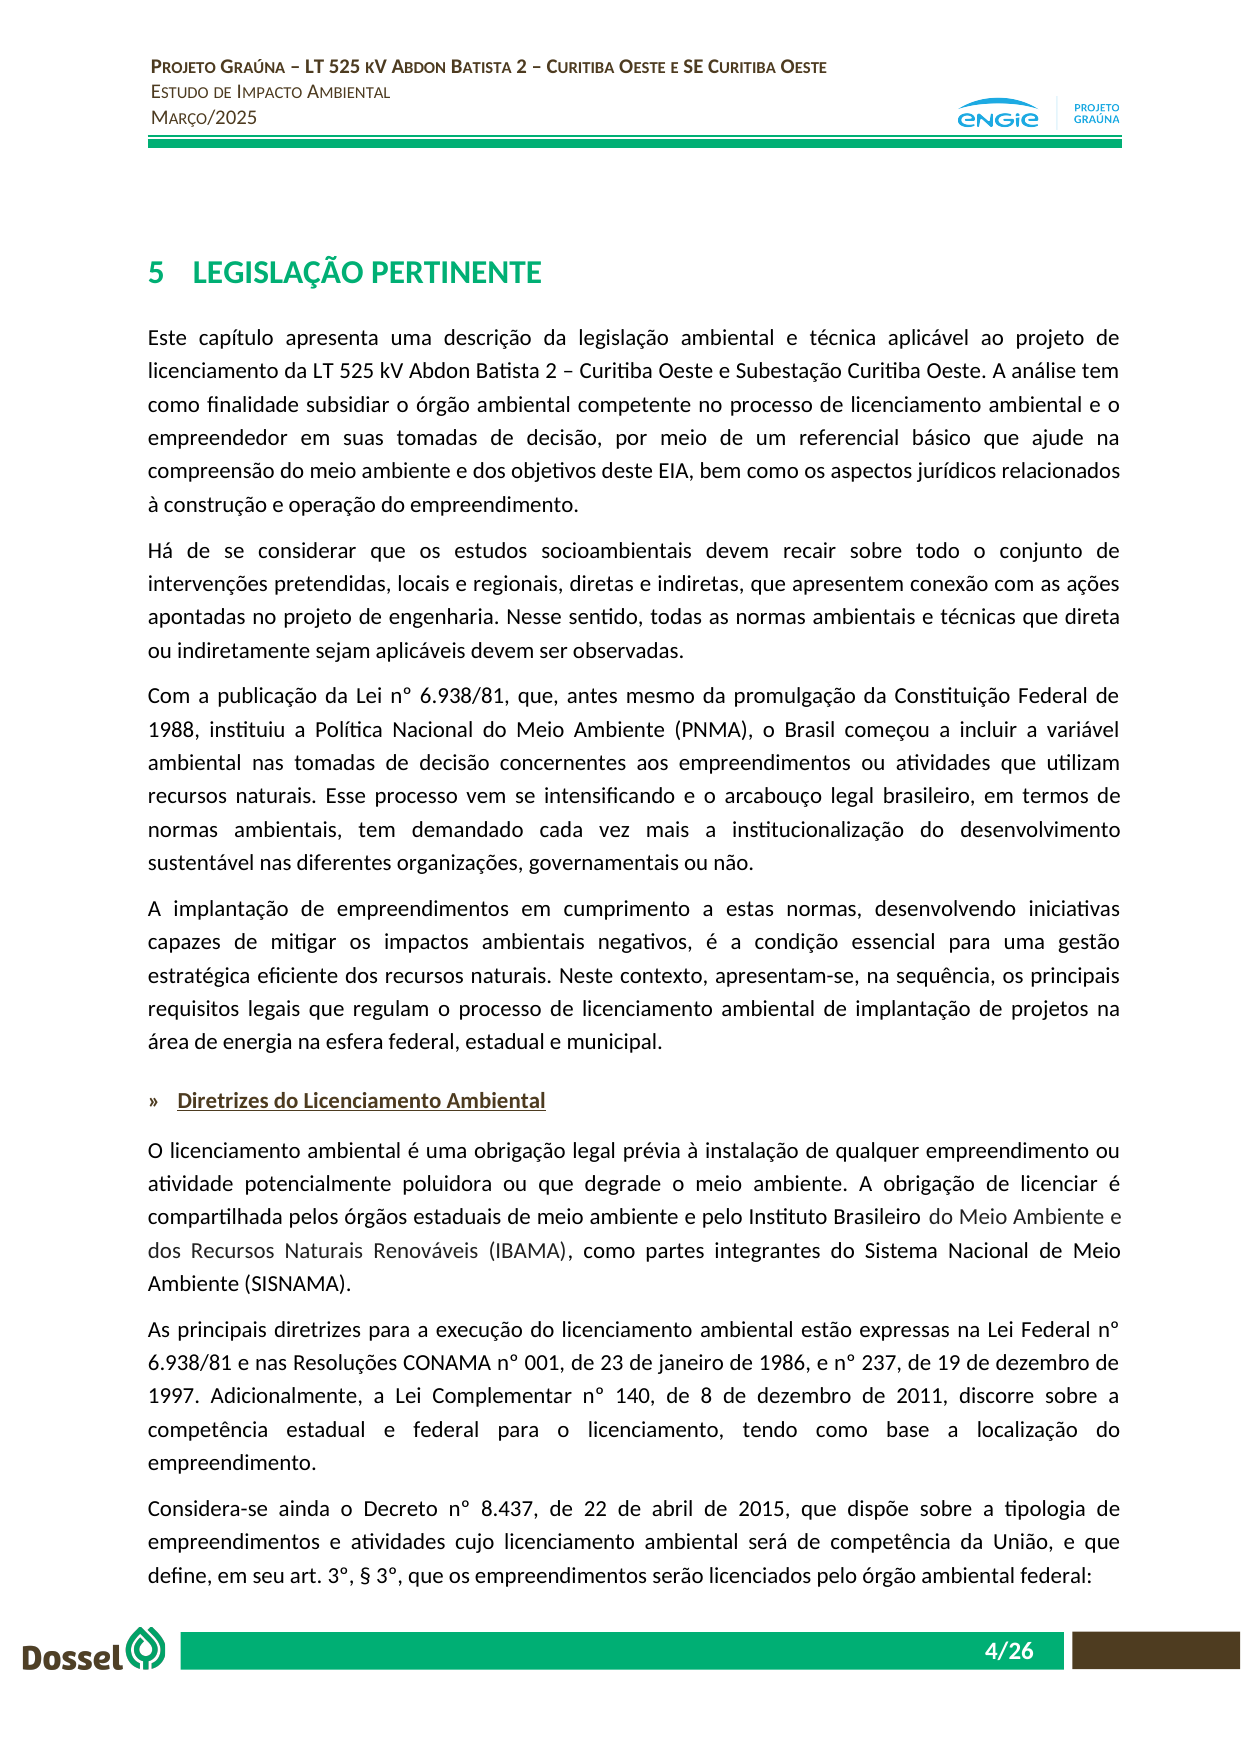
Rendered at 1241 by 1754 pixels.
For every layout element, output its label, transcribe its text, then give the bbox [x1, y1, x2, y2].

picture [22, 1627, 166, 1670]
text Com a publicação da Lei nº 6.938/81, que, antes mesmo da promulgação da Constituição Federal de 1988, instituiu a Política Nacional do Meio Ambiente (PNMA), o Brasil começou a incluir a variável ambiental nas tomadas de decisão concernentes aos empreendimentos ou atividades que utilizam recursos naturais. Esse processo vem se intensificando e o arcabouço legal brasileiro, em termos de normas ambientais, tem demandado cada vez mais a institucionalização do desenvolvimento sustentável nas diferentes organizações, governamentais ou não. [148, 677, 1122, 877]
subtitle LEGISLAÇÃO PERTINENTE [148, 244, 1122, 294]
text Este capítulo apresenta uma descrição da legislação ambiental e técnica aplicável ao projeto de licenciamento da LT 525 kV Abdon Batista 2 – Curitiba Oeste e Subestação Curitiba Oeste. A análise tem como finalidade subsidiar o órgão ambiental competente no processo de licenciamento ambiental e o empreendedor em suas tomadas de decisão, por meio de um referencial básico que ajude na compreensão do meio ambiente e dos objetivos deste EIA, bem como os aspectos jurídicos relacionados à construção e operação do empreendimento. [148, 319, 1122, 519]
text O licenciamento ambiental é uma obrigação legal prévia à instalação de qualquer empreendimento ou atividade potencialmente poluidora ou que degrade o meio ambiente. A obrigação de licenciar é compartilhada pelos órgãos estaduais de meio ambiente e pelo Instituto Brasileiro do Meio Ambiente e dos Recursos Naturais Renováveis (IBAMA), como partes integrantes do Sistema Nacional de Meio Ambiente (SISNAMA). [148, 1131, 1122, 1298]
text A implantação de empreendimentos em cumprimento a estas normas, desenvolvendo iniciativas capazes de mitigar os impactos ambientais negativos, é a condição essencial para uma gestão estratégica eficiente dos recursos naturais. Neste contexto, apresentam-se, na sequência, os principais requisitos legais que regulam o processo de licenciamento ambiental de implantação de projetos na área de energia na esfera federal, estadual e municipal. [148, 890, 1122, 1056]
text Considera-se ainda o Decreto nº 8.437, de 22 de abril de 2015, que dispõe sobre a tipologia de empreendimentos e atividades cujo licenciamento ambiental será de competência da União, e que define, em seu art. 3º, § 3º, que os empreendimentos serão licenciados pelo órgão ambiental federal: [148, 1490, 1122, 1590]
text Há de se considerar que os estudos socioambientais devem recair sobre todo o conjunto de intervenções pretendidas, locais e regionais, diretas e indiretas, que apresentem conexão com as ações apontadas no projeto de engenharia. Nesse sentido, todas as normas ambientais e técnicas que direta ou indiretamente sejam aplicáveis devem ser observadas. [148, 531, 1122, 665]
picture [957, 96, 1120, 130]
text Diretrizes do Licenciamento Ambiental [148, 1081, 1122, 1115]
text As principais diretrizes para a execução do licenciamento ambiental estão expressas na Lei Federal nº 6.938/81 e nas Resoluções CONAMA nº 001, de 23 de janeiro de 1986, e nº 237, de 19 de dezembro de 1997. Adicionalmente, a Lei Complementar nº 140, de 8 de dezembro de 2011, discorre sobre a competência estadual e federal para o licenciamento, tendo como base a localização do empreendimento. [148, 1311, 1122, 1477]
